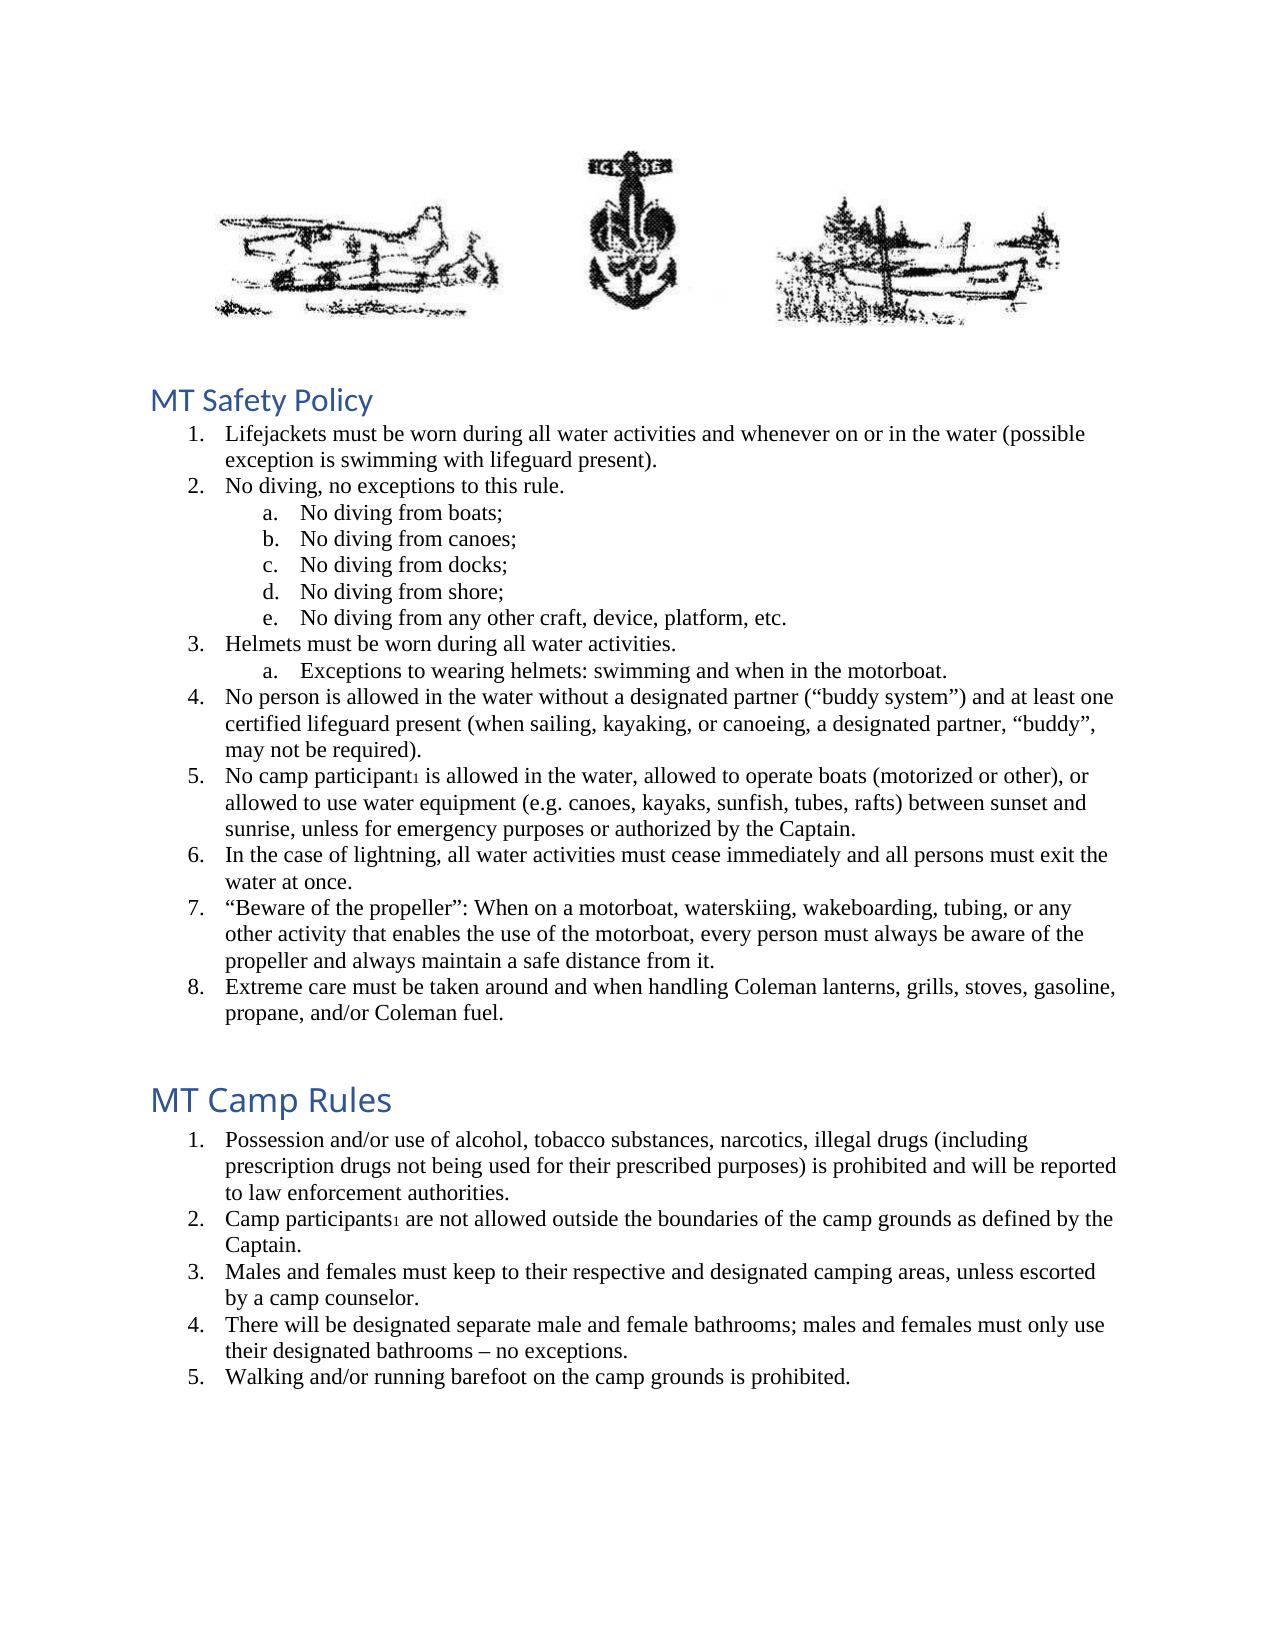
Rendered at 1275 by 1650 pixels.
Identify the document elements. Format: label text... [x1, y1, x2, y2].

list Camp participants1 are not allowed outside the boundaries of the camp grounds as defined by the Captain. [187, 1205, 1125, 1258]
list Lifejackets must be worn during all water activities and whenever on or in the water (possible exception is swimming with lifeguard present). [187, 420, 1125, 472]
list Extreme care must be taken around and when handling Coleman lanterns, grills, stoves, gasoline, propane, and/or Coleman fuel. [187, 973, 1125, 1026]
list No camp participant1 is allowed in the water, allowed to operate boats (motorized or other), or allowed to use water equipment (e.g. canoes, kayaks, sunfish, tubes, rafts) between sunset and sunrise, unless for emergency purposes or authorized by the Captain. [187, 762, 1125, 841]
list No diving from boats; [262, 499, 1125, 525]
list “Beware of the propeller”: When on a motorboat, waterskiing, wakeboarding, tubing, or any other activity that enables the use of the motorboat, every person must always be aware of the propeller and always maintain a safe distance from it. [187, 894, 1125, 973]
list No diving from canoes; [262, 525, 1125, 551]
list In the case of lightning, all water activities must cease immediately and all persons must exit the water at once. [187, 841, 1125, 894]
subtitle MT Camp Rules [150, 1077, 1125, 1123]
list No diving from docks; [262, 551, 1125, 578]
list Males and females must keep to their respective and designated camping areas, unless escorted by a camp counselor. [187, 1258, 1125, 1311]
text MT Safety Policy [150, 379, 1125, 420]
list Possession and/or use of alcohol, tobacco substances, narcotics, illegal drugs (including prescription drugs not being used for their prescribed purposes) is prohibited and will be reported to law enforcement authorities. [187, 1126, 1125, 1205]
list There will be designated separate male and female bathrooms; males and females must only use their designated bathrooms – no exceptions. [187, 1311, 1125, 1363]
picture [215, 150, 1060, 327]
list No person is allowed in the water without a designated partner (“buddy system”) and at least one certified lifeguard present (when sailing, kayaking, or canoeing, a designated partner, “buddy”, may not be required). [187, 683, 1125, 762]
list No diving from shore; [262, 578, 1125, 604]
list Walking and/or running barefoot on the camp grounds is prohibited. [187, 1363, 1125, 1390]
list Exceptions to wearing helmets: swimming and when in the motorboat. [262, 657, 1125, 683]
list Helmets must be worn during all water activities. [187, 631, 1125, 657]
list No diving, no exceptions to this rule. [187, 472, 1125, 499]
list No diving from any other craft, device, platform, etc. [262, 604, 1125, 631]
